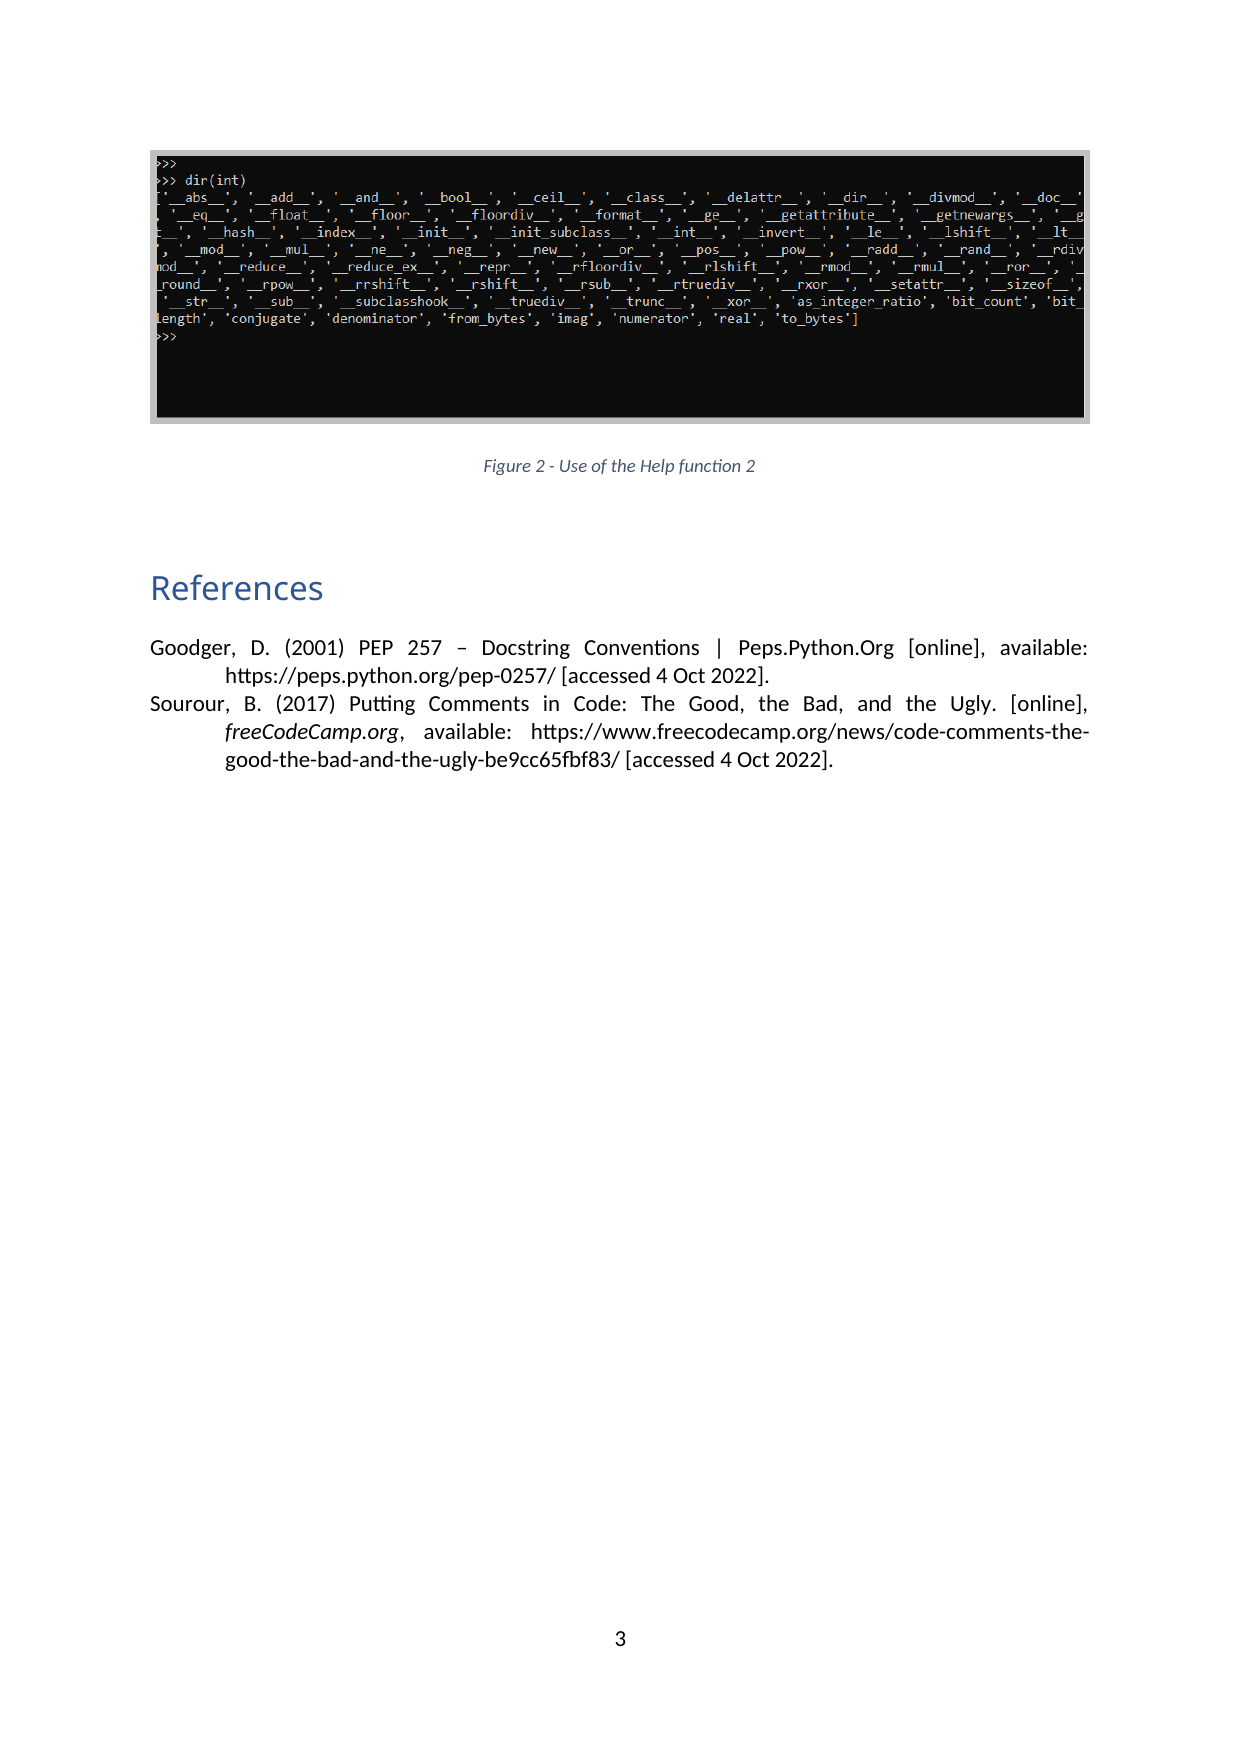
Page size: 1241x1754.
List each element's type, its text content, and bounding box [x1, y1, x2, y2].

picture [150, 150, 1091, 424]
subtitle References [150, 565, 1090, 610]
text Sourour, B. (2017) Putting Comments in Code: The Good, the Bad, and the Ugly. [online], freeCodeCamp.org, available: https://www.freecodecamp.org/news/code-comments-the-good-the-bad-and-the-ugly-be9cc65fbf83/ [accessed 4 Oct 2022]. [150, 689, 1090, 773]
text Goodger, D. (2001) PEP 257 – Docstring Conventions | Peps.Python.Org [online], available: https://peps.python.org/pep-0257/ [accessed 4 Oct 2022]. [150, 633, 1090, 689]
